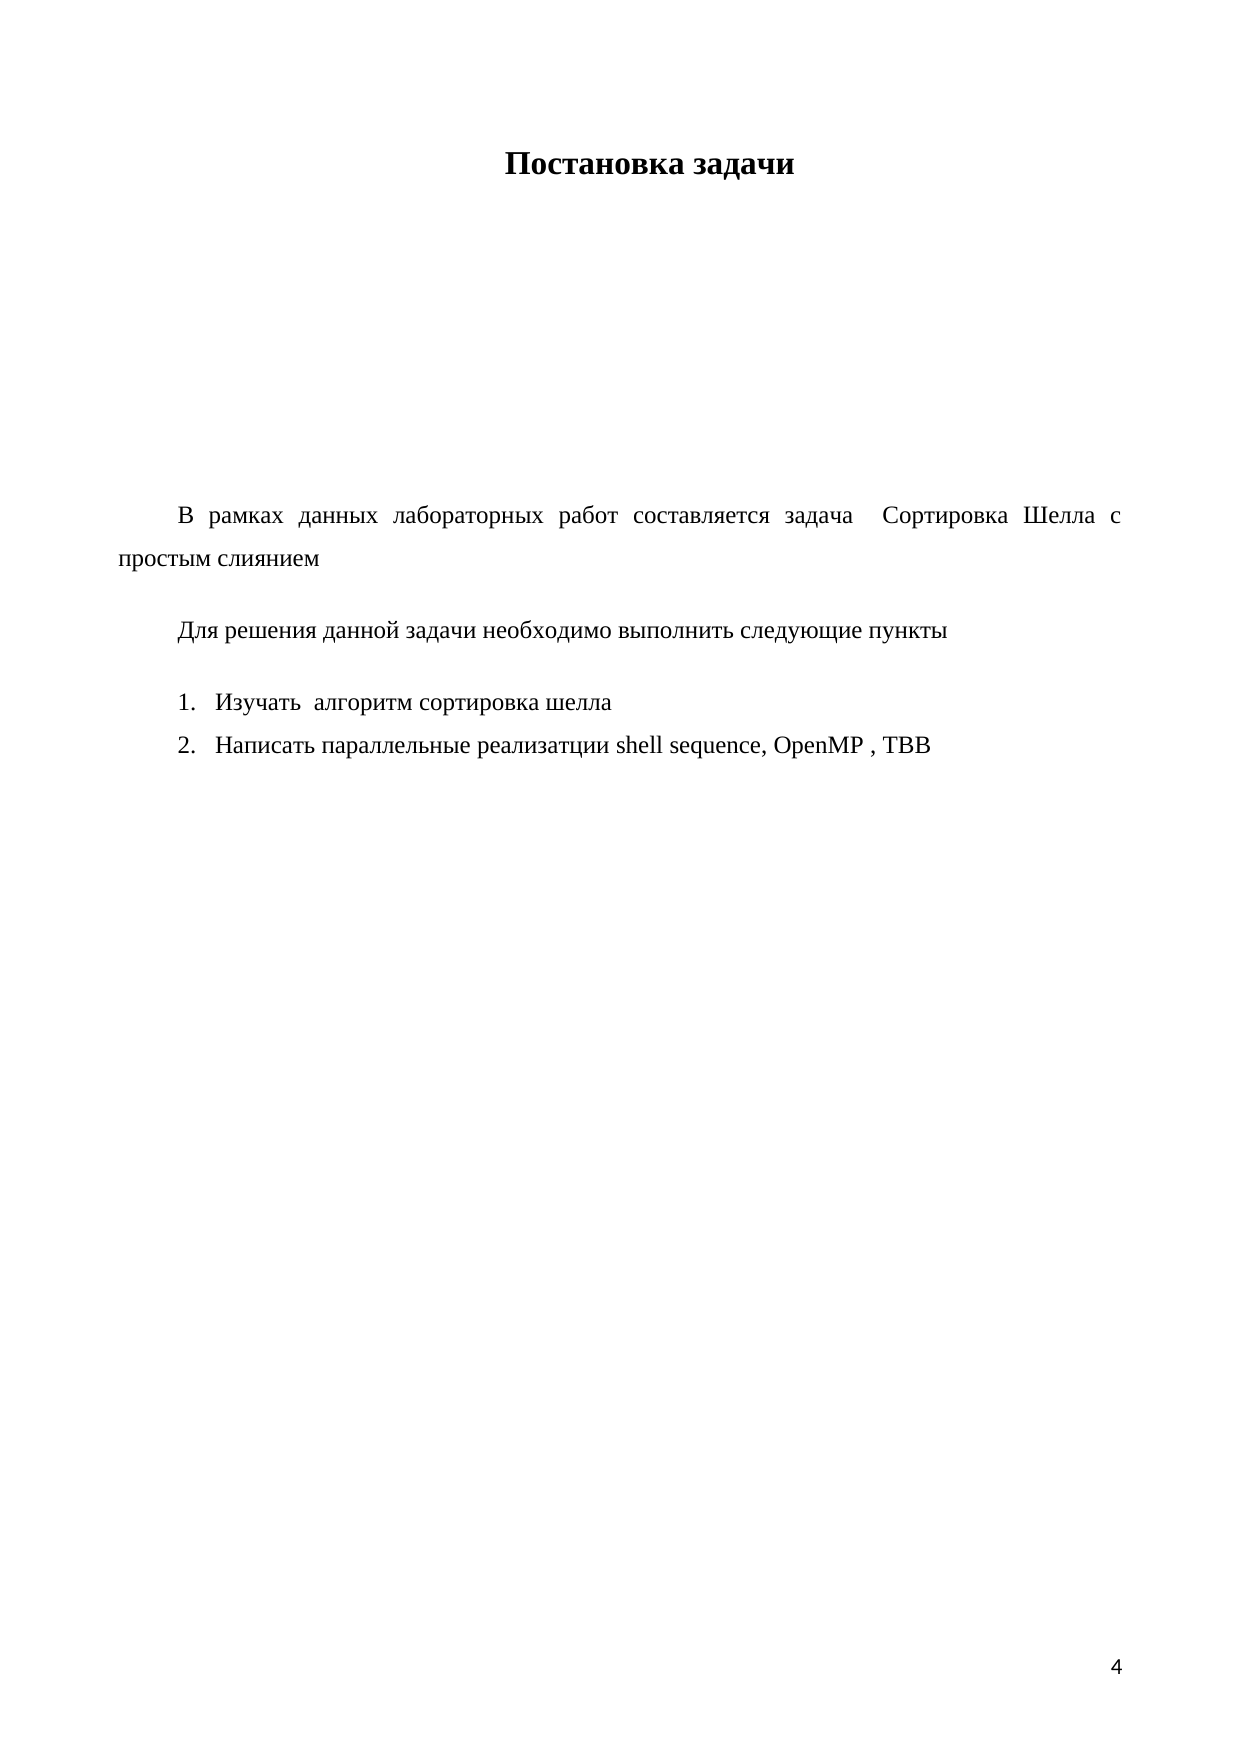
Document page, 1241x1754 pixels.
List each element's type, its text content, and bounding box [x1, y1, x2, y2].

text Для решения данной задачи необходимо выполнить следующие пункты [118, 615, 1122, 644]
subtitle Постановка задачи [118, 143, 1122, 181]
text В рамках данных лабораторных работ составляется задача Сортировка Шелла с простым слиянием [118, 500, 1122, 572]
list Написать параллельные реализатции shell sequence, OpenMP , TBB [177, 731, 1122, 759]
list Изучать алгоритм сортировка шелла [177, 687, 1122, 716]
